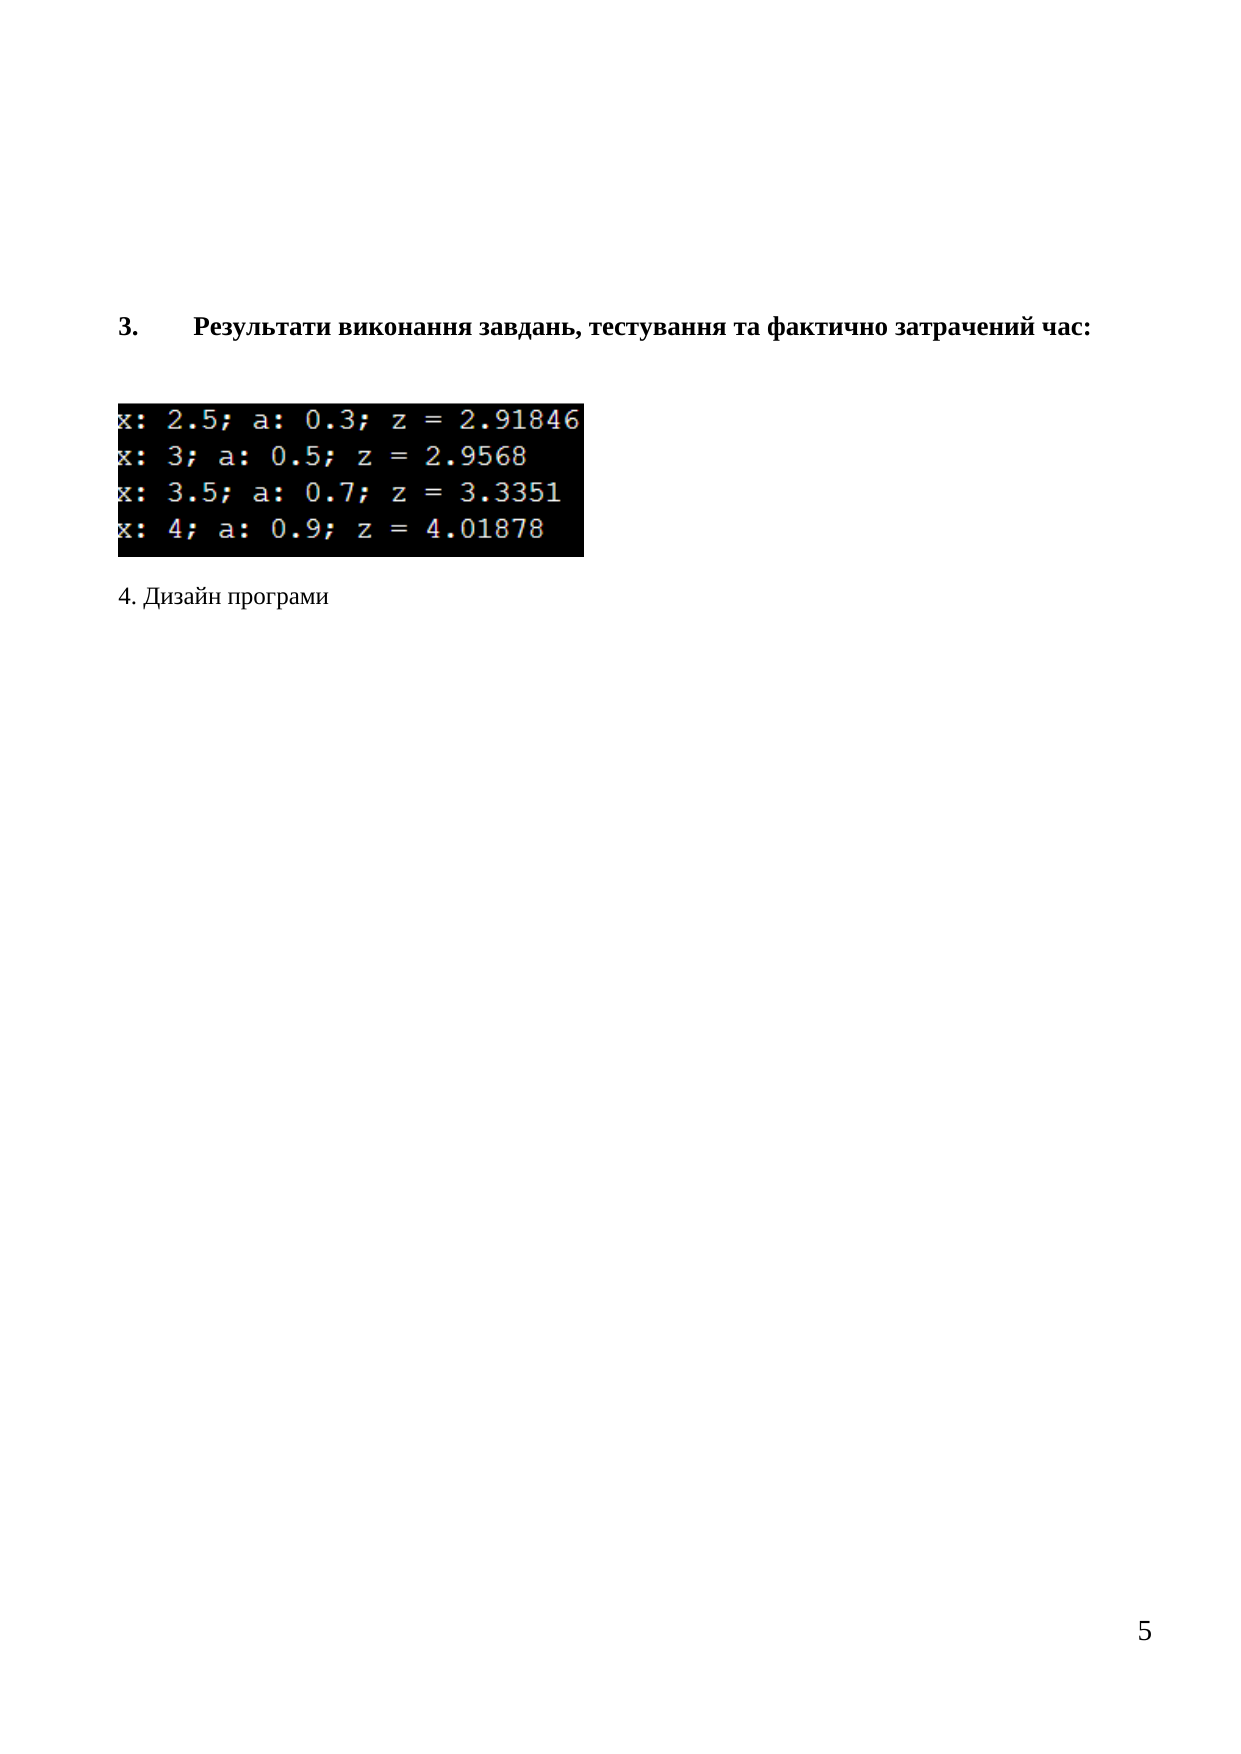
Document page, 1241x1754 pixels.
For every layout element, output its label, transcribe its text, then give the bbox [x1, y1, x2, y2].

picture [118, 400, 584, 557]
subtitle 3. Результати виконання завдань, тестування та фактично затрачений час: [118, 310, 1152, 342]
text 4. Дизайн програми [118, 581, 1152, 610]
